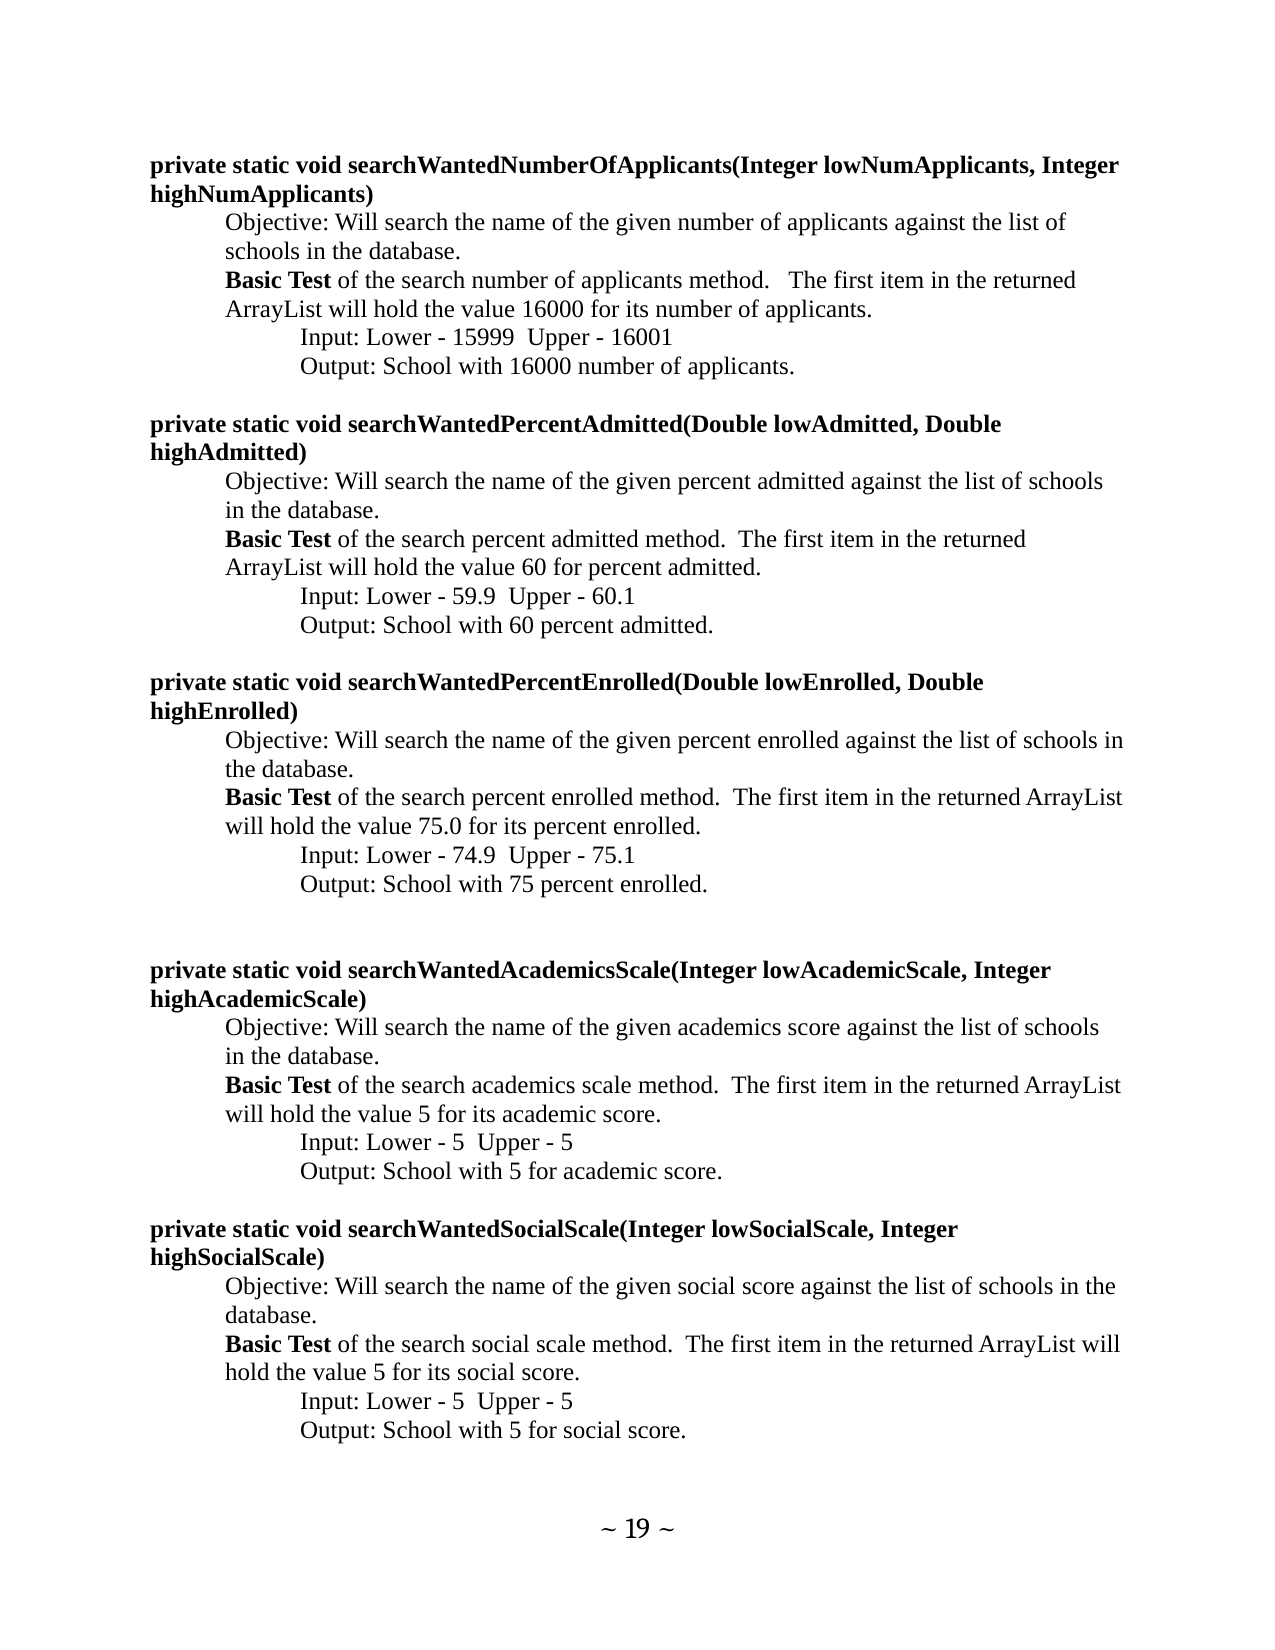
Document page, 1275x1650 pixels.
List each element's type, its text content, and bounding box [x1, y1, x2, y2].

text Objective: Will search the name of the given number of applicants against the list of schools in the database. [225, 207, 1125, 265]
text Input: Lower - 5 Upper - 5 [225, 1127, 1125, 1156]
text Output: School with 5 for academic score. [225, 1156, 1125, 1185]
text private static void searchWantedSocialScale(Integer lowSocialScale, Integer highSocialScale) [150, 1214, 1125, 1271]
text Basic Test of the search social scale method. The first item in the returned ArrayList will hold the value 5 for its social score. [225, 1329, 1125, 1386]
text Input: Lower - 5 Upper - 5 [225, 1386, 1125, 1415]
text Objective: Will search the name of the given percent admitted against the list of schools in the database. [225, 466, 1125, 524]
text private static void searchWantedPercentAdmitted(Double lowAdmitted, Double highAdmitted) [150, 409, 1125, 466]
text Output: School with 16000 number of applicants. [225, 351, 1125, 380]
text Output: School with 5 for social score. [225, 1415, 1125, 1444]
text Input: Lower - 74.9 Upper - 75.1 [225, 840, 1125, 869]
text Basic Test of the search number of applicants method. The first item in the returned ArrayList will hold the value 16000 for its number of applicants. [225, 265, 1125, 322]
text Objective: Will search the name of the given academics score against the list of schools in the database. [225, 1012, 1125, 1070]
text Input: Lower - 59.9 Upper - 60.1 [225, 581, 1125, 610]
text Objective: Will search the name of the given percent enrolled against the list of schools in the database. [225, 725, 1125, 782]
text private static void searchWantedAcademicsScale(Integer lowAcademicScale, Integer highAcademicScale) [150, 955, 1125, 1012]
text Basic Test of the search percent enrolled method. The first item in the returned ArrayList will hold the value 75.0 for its percent enrolled. [225, 782, 1125, 840]
text Basic Test of the search percent admitted method. The first item in the returned ArrayList will hold the value 60 for percent admitted. [225, 524, 1125, 581]
text Objective: Will search the name of the given social score against the list of schools in the database. [225, 1271, 1125, 1329]
text Basic Test of the search academics scale method. The first item in the returned ArrayList will hold the value 5 for its academic score. [225, 1070, 1125, 1127]
text private static void searchWantedPercentEnrolled(Double lowEnrolled, Double highEnrolled) [150, 667, 1125, 725]
text private static void searchWantedNumberOfApplicants(Integer lowNumApplicants, Integer highNumApplicants) [150, 150, 1125, 207]
text Input: Lower - 15999 Upper - 16001 [225, 322, 1125, 351]
text Output: School with 75 percent enrolled. [225, 869, 1125, 897]
text Output: School with 60 percent admitted. [225, 610, 1125, 639]
